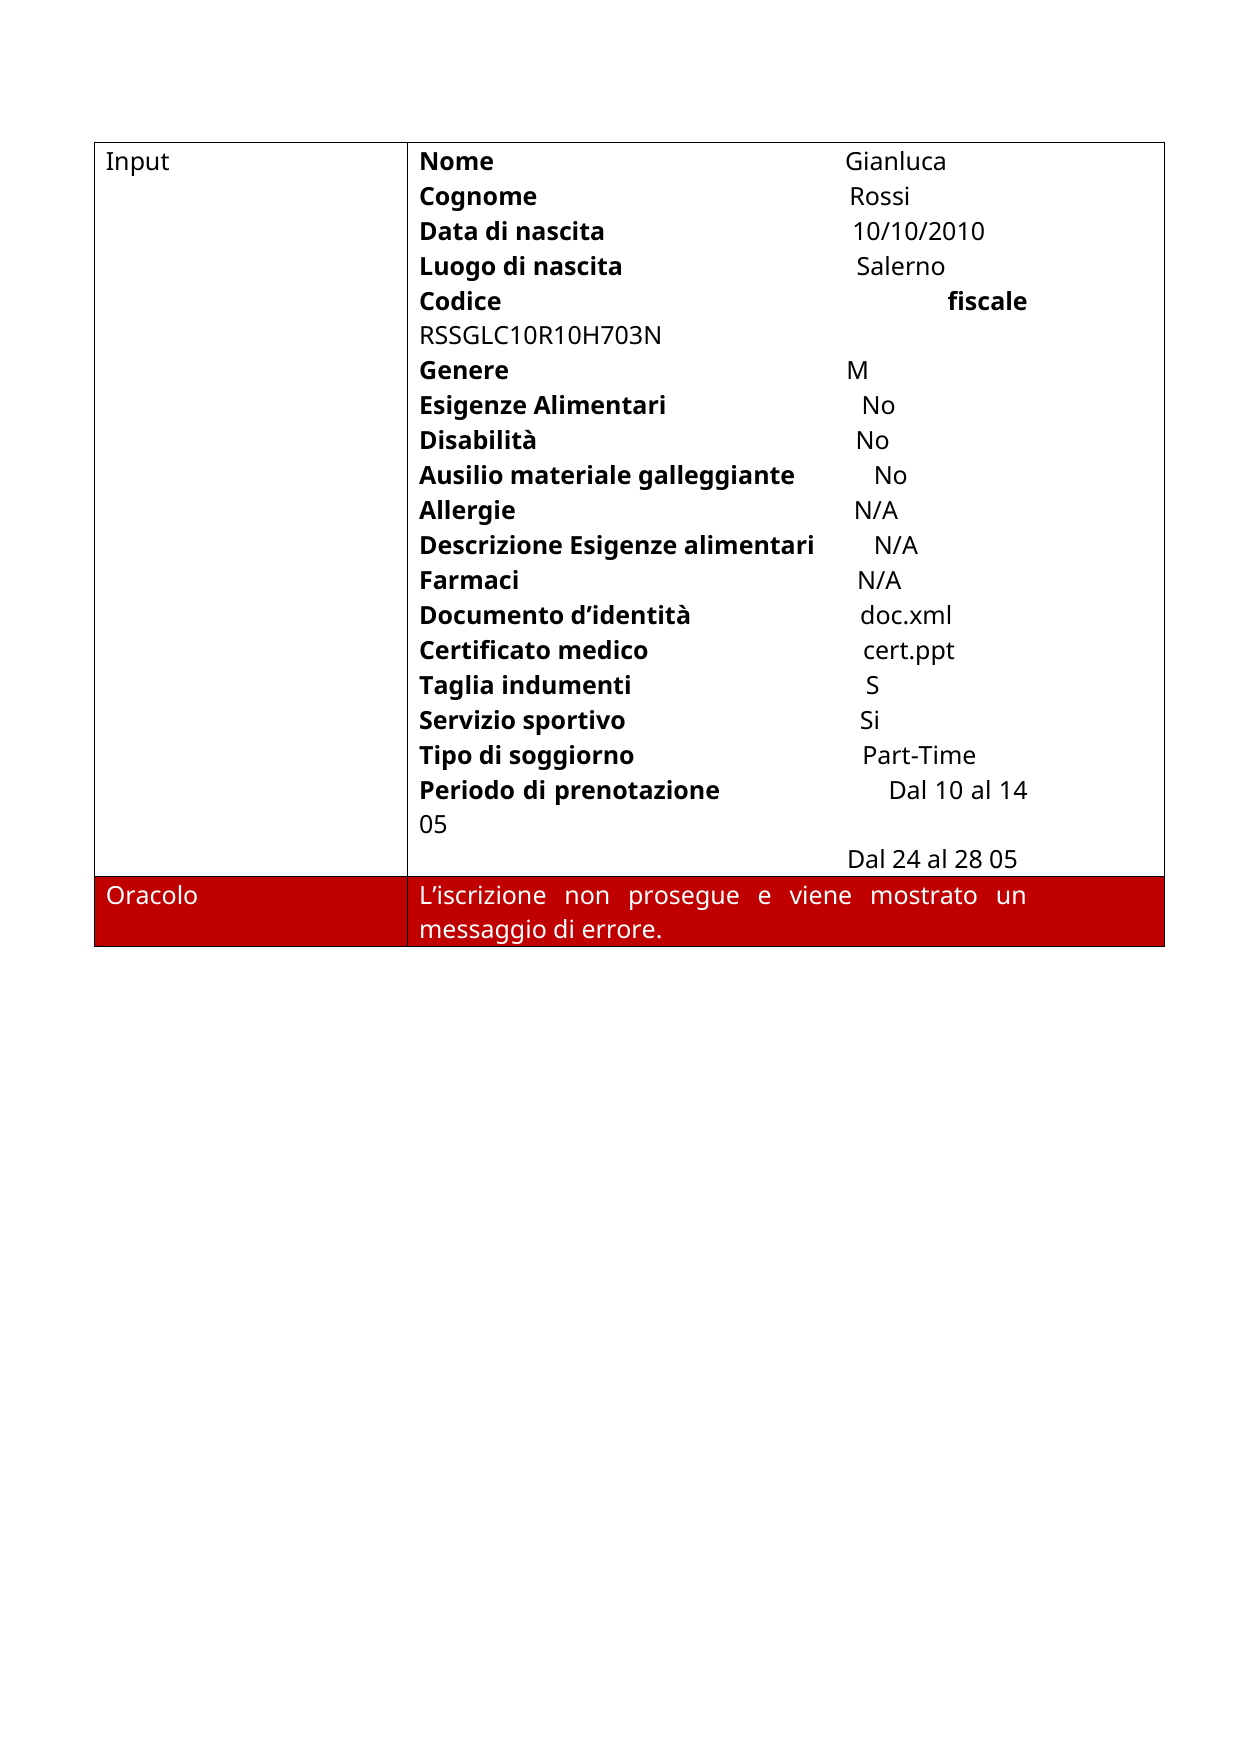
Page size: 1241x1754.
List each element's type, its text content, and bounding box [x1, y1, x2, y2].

table_cell L’iscrizione non prosegue e viene mostrato un messaggio di errore. [408, 877, 1164, 946]
table_cell Oracolo [95, 877, 407, 946]
table_cell Input [95, 143, 407, 876]
table_cell Nome Gianluca Cognome Rossi Data di nascita 10/10/2010 Luogo di nascita Salerno Codice fiscale RSSGLC10R10H703N Genere M Esigenze Alimentari No Disabilità No Ausilio materiale galleggiante No Allergie N/A Descrizione Esigenze alimentari N/A Farmaci N/A Documento d’identità doc.xml Certificato medico cert.ppt Taglia indumenti S Servizio sportivo Si Tipo di soggiorno Part-Time Periodo di prenotazione Dal 10 al 14 05 Dal 24 al 28 05 [408, 143, 1164, 876]
